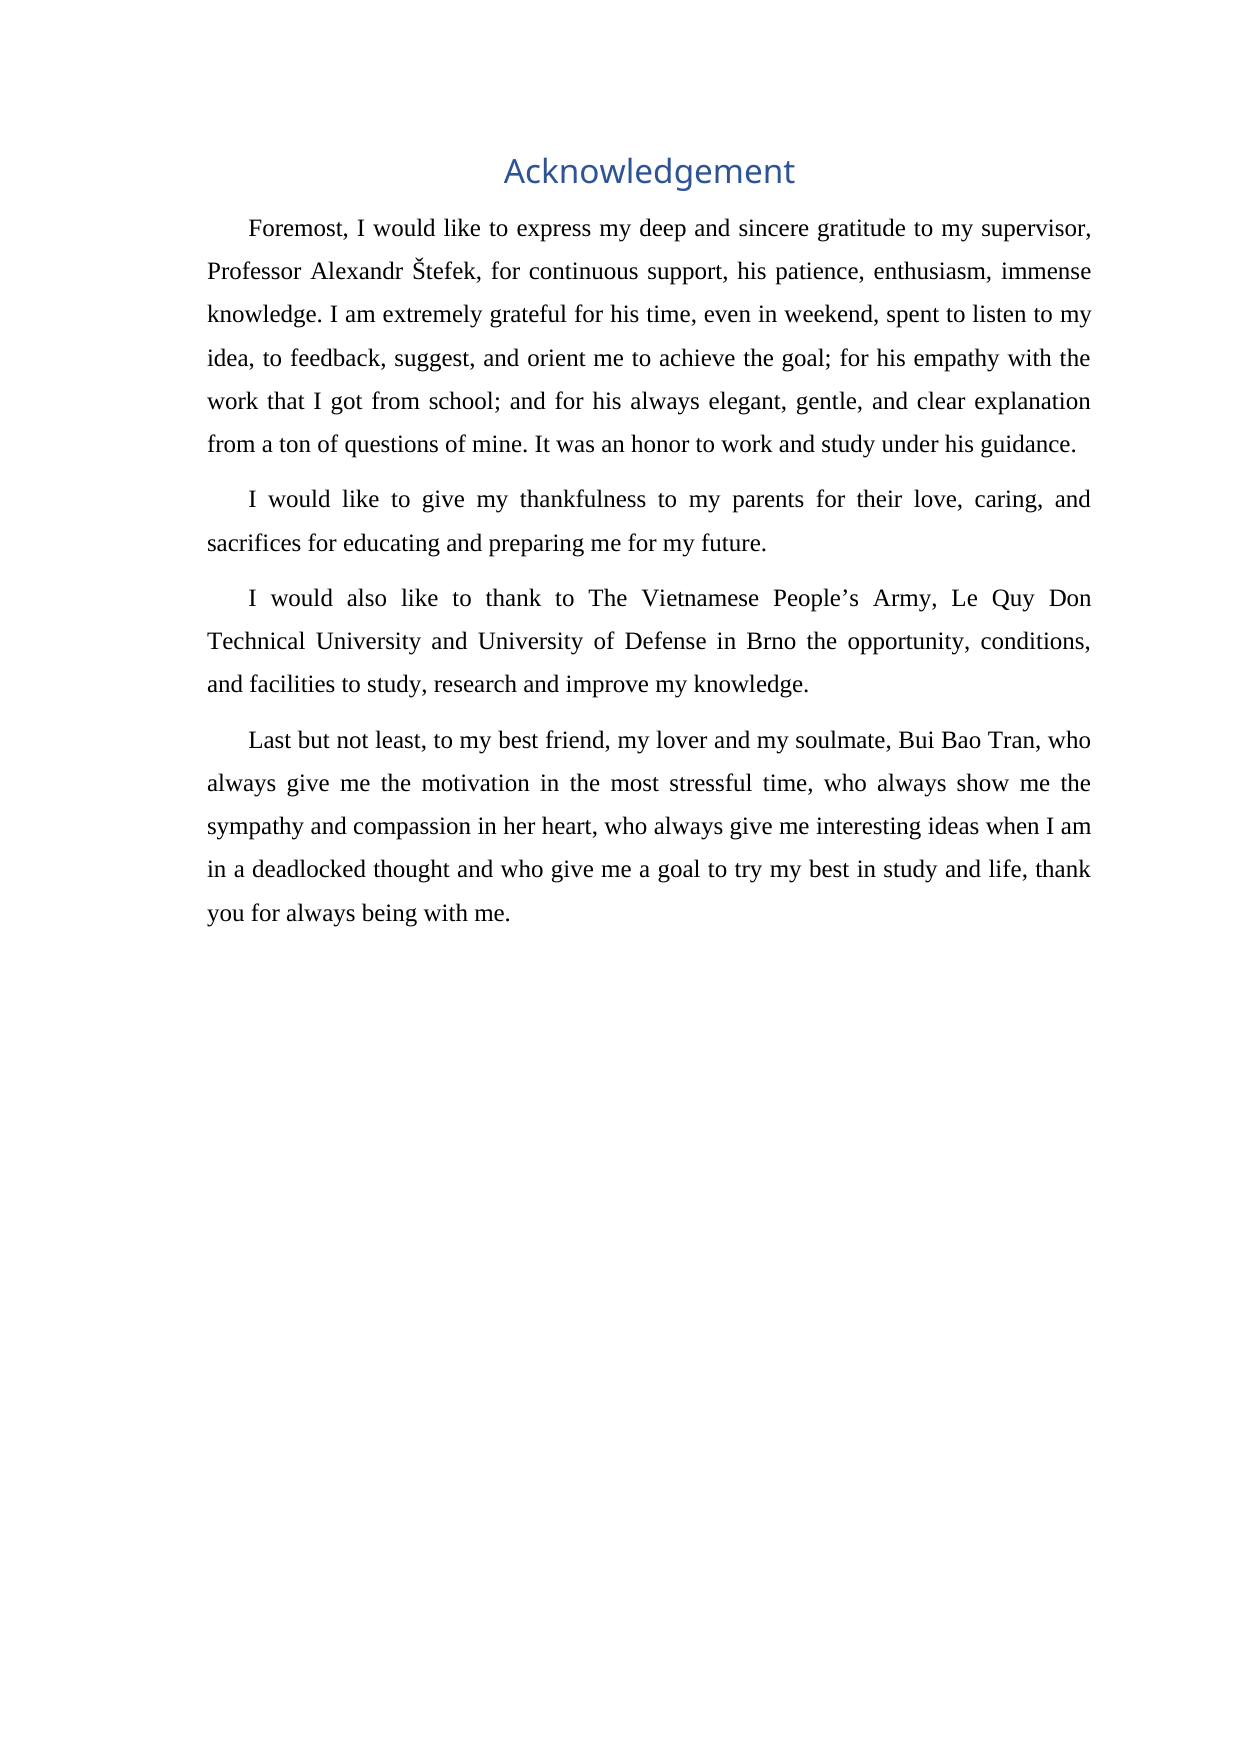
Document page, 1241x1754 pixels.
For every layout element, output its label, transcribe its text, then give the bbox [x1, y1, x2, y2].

text I would also like to thank to The Vietnamese People’s Army, Le Quy Don Technical University and University of Defense in Brno the opportunity, conditions, and facilities to study, research and improve my knowledge. [207, 583, 1092, 698]
text I would like to give my thankfulness to my parents for their love, caring, and sacrifices for educating and preparing me for my future. [207, 484, 1092, 556]
text Foremost, I would like to express my deep and sincere gratitude to my supervisor, Professor Alexandr Štefek, for continuous support, his patience, enthusiasm, immense knowledge. I am extremely grateful for his time, even in weekend, spent to listen to my idea, to feedback, suggest, and orient me to achieve the goal; for his empathy with the work that I got from school; and for his always elegant, gentle, and clear explanation from a ton of questions of mine. It was an honor to work and study under his guidance. [207, 213, 1092, 458]
text Acknowledgement [207, 148, 1092, 193]
text Last but not least, to my best friend, my lover and my soulmate, Bui Bao Tran, who always give me the motivation in the most stressful time, who always show me the sympathy and compassion in her heart, who always give me interesting ideas when I am in a deadlocked thought and who give me a goal to try my best in study and life, thank you for always being with me. [207, 725, 1092, 926]
